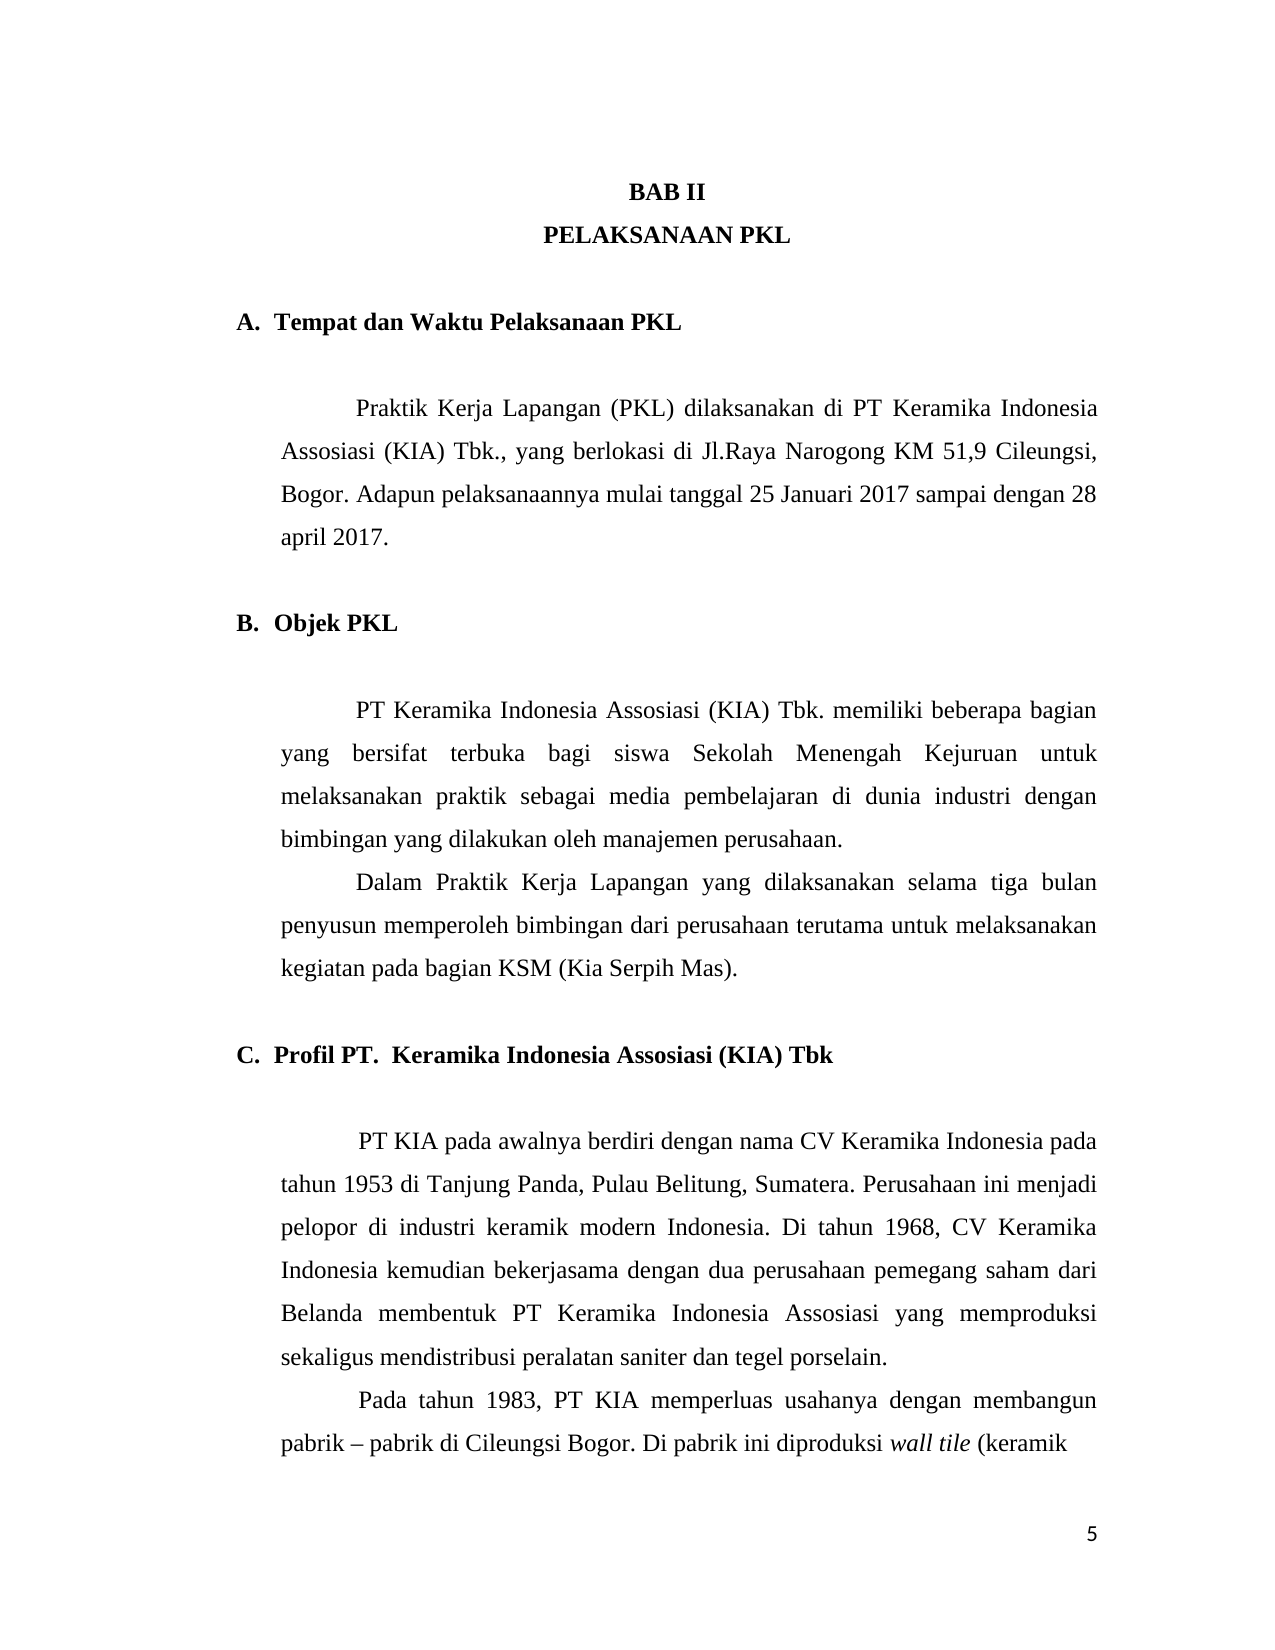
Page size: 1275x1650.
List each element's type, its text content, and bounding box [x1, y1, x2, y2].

list Profil PT. Keramika Indonesia Assosiasi (KIA) Tbk [236, 1040, 1098, 1068]
text BAB II [236, 177, 1098, 206]
text PELAKSANAAN PKL [236, 220, 1098, 249]
list Objek PKL [236, 608, 1098, 637]
text Dalam Praktik Kerja Lapangan yang dilaksanakan selama tiga bulan penyusun memperoleh bimbingan dari perusahaan terutama untuk melaksanakan kegiatan pada bagian KSM (Kia Serpih Mas). [281, 867, 1098, 982]
list Tempat dan Waktu Pelaksanaan PKL [236, 307, 1098, 335]
text Pada tahun 1983, PT KIA memperluas usahanya dengan membangun pabrik – pabrik di Cileungsi Bogor. Di pabrik ini diproduksi wall tile (keramik [281, 1385, 1098, 1457]
text Praktik Kerja Lapangan (PKL) dilaksanakan di PT Keramika Indonesia Assosiasi (KIA) Tbk., yang berlokasi di Jl.Raya Narogong KM 51,9 Cileungsi, Bogor. Adapun pelaksanaannya mulai tanggal 25 Januari 2017 sampai dengan 28 april 2017. [281, 393, 1098, 551]
text PT KIA pada awalnya berdiri dengan nama CV Keramika Indonesia pada tahun 1953 di Tanjung Panda, Pulau Belitung, Sumatera. Perusahaan ini menjadi pelopor di industri keramik modern Indonesia. Di tahun 1968, CV Keramika Indonesia kemudian bekerjasama dengan dua perusahaan pemegang saham dari Belanda membentuk PT Keramika Indonesia Assosiasi yang memproduksi sekaligus mendistribusi peralatan saniter dan tegel porselain. [281, 1126, 1098, 1370]
text PT Keramika Indonesia Assosiasi (KIA) Tbk. memiliki beberapa bagian yang bersifat terbuka bagi siswa Sekolah Menengah Kejuruan untuk melaksanakan praktik sebagai media pembelajaran di dunia industri dengan bimbingan yang dilakukan oleh manajemen perusahaan. [281, 695, 1098, 853]
